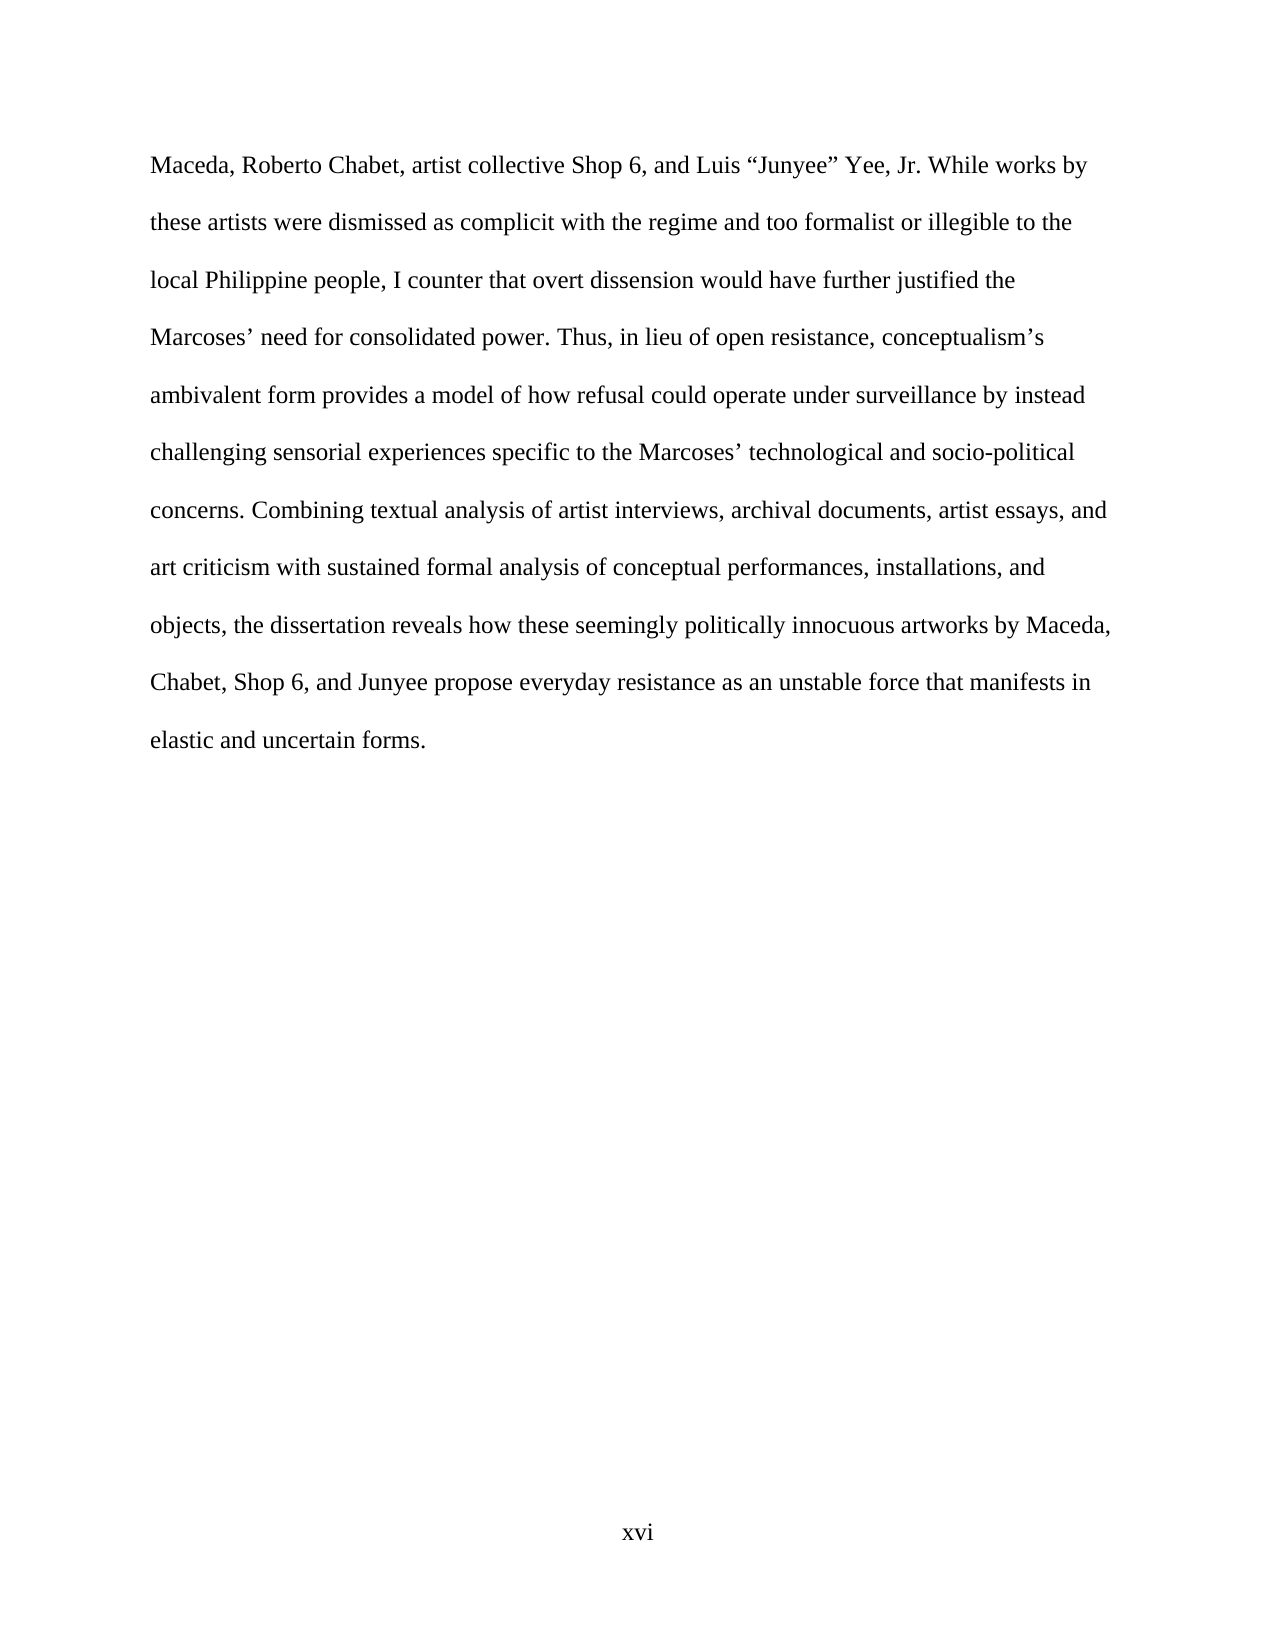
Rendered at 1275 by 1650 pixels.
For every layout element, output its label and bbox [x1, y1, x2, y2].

text [150, 150, 1125, 754]
